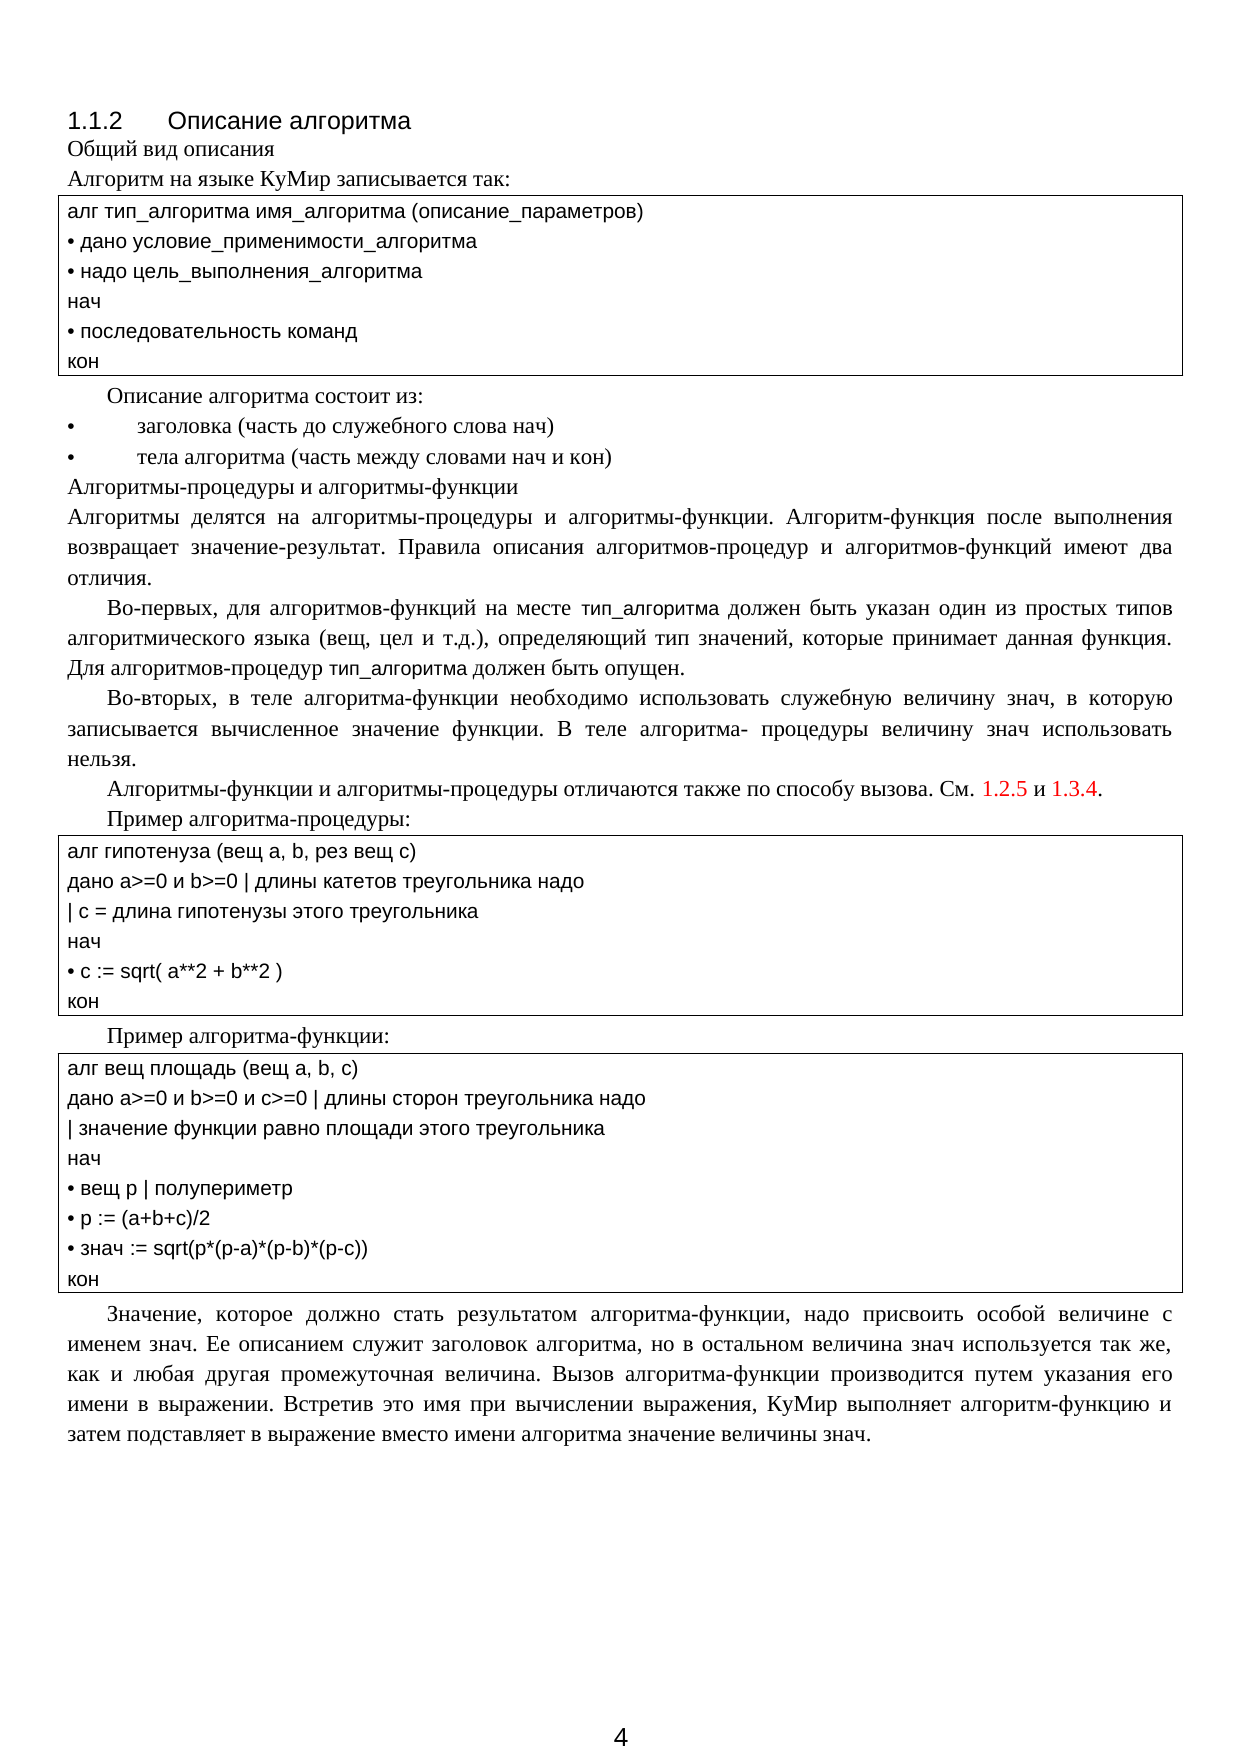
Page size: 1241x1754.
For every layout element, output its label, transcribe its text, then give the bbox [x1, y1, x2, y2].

text • дано условие_применимости_алгоритма [59, 226, 1182, 253]
text нач [59, 286, 1182, 313]
text • надо цель_выполнения_алгоритма [59, 256, 1182, 283]
text • вещ p | полупериметр [59, 1173, 1182, 1200]
text • p := (a+b+c)/2 [59, 1203, 1182, 1230]
text • знач := sqrt(p*(p-a)*(p-b)*(p-c)) [59, 1233, 1182, 1260]
list тела алгоритма (часть между словами нач и кон) [67, 443, 1174, 469]
text алг гипотенуза (вещ a, b, рез вещ c) [59, 836, 1182, 862]
text кон [59, 346, 1182, 375]
text Пример алгоритма-процедуры: [67, 805, 1174, 832]
text Значение, которое должно стать результатом алгоритма-функции, надо присвоить особой величине с именем знач. Ее описанием служит заголовок алгоритма, но в остальном величина знач используется так же, как и любая другая промежуточная величина. Вызов алгоритма-функции производится путем указания его имени в выражении. Встретив это имя при вычислении выражения, КуМир выполняет алгоритм-функцию и затем подставляет в выражение вместо имени алгоритма значение величины знач. [67, 1299, 1174, 1447]
text • последовательность команд [59, 316, 1182, 343]
text • c := sqrt( a**2 + b**2 ) [59, 956, 1182, 983]
list Описание алгоритма [67, 106, 1174, 135]
text Во-вторых, в теле алгоритма-функции необходимо использовать служебную величину знач, в которую записывается вычисленное значение функции. В теле алгоритма- процедуры величину знач использовать нельзя. [67, 684, 1174, 771]
text Общий вид описания [67, 135, 1174, 161]
text Алгоритмы-процедуры и алгоритмы-функции [67, 473, 1174, 499]
list заголовка (часть до служебного слова нач) [67, 412, 1174, 439]
text Пример алгоритма-функции: [67, 1022, 1174, 1049]
text | c = длина гипотенузы этого треугольника [59, 896, 1182, 923]
text | значение функции равно площади этого треугольника [59, 1113, 1182, 1140]
text Алгоритм на языке КуМир записывается так: [67, 165, 1174, 192]
text Алгоритмы делятся на алгоритмы-процедуры и алгоритмы-функции. Алгоритм-функция после выполнения возвращает значение-результат. Правила описания алгоритмов-процедур и алгоритмов-функций имеют два отличия. [67, 503, 1174, 590]
text нач [59, 926, 1182, 953]
text кон [59, 1263, 1182, 1292]
text дано a>=0 и b>=0 и c>=0 | длины сторон треугольника надо [59, 1083, 1182, 1110]
text Алгоритмы-функции и алгоритмы-процедуры отличаются также по способу вызова. См. 1.2.5 и 1.3.4. [67, 775, 1174, 801]
text кон [59, 986, 1182, 1015]
text Во-первых, для алгоритмов-функций на месте тип_алгоритма должен быть указан один из простых типов алгоритмического языка (вещ, цел и т.д.), определяющий тип значений, которые принимает данная функция. Для алгоритмов-процедур тип_алгоритма должен быть опущен. [67, 594, 1174, 681]
text алг тип_алгоритма имя_алгоритма (описание_параметров) [59, 196, 1182, 222]
text дано a>=0 и b>=0 | длины катетов треугольника надо [59, 866, 1182, 893]
text алг вещ площадь (вещ a, b, c) [59, 1054, 1182, 1079]
text нач [59, 1143, 1182, 1170]
text Описание алгоритма состоит из: [67, 382, 1174, 409]
